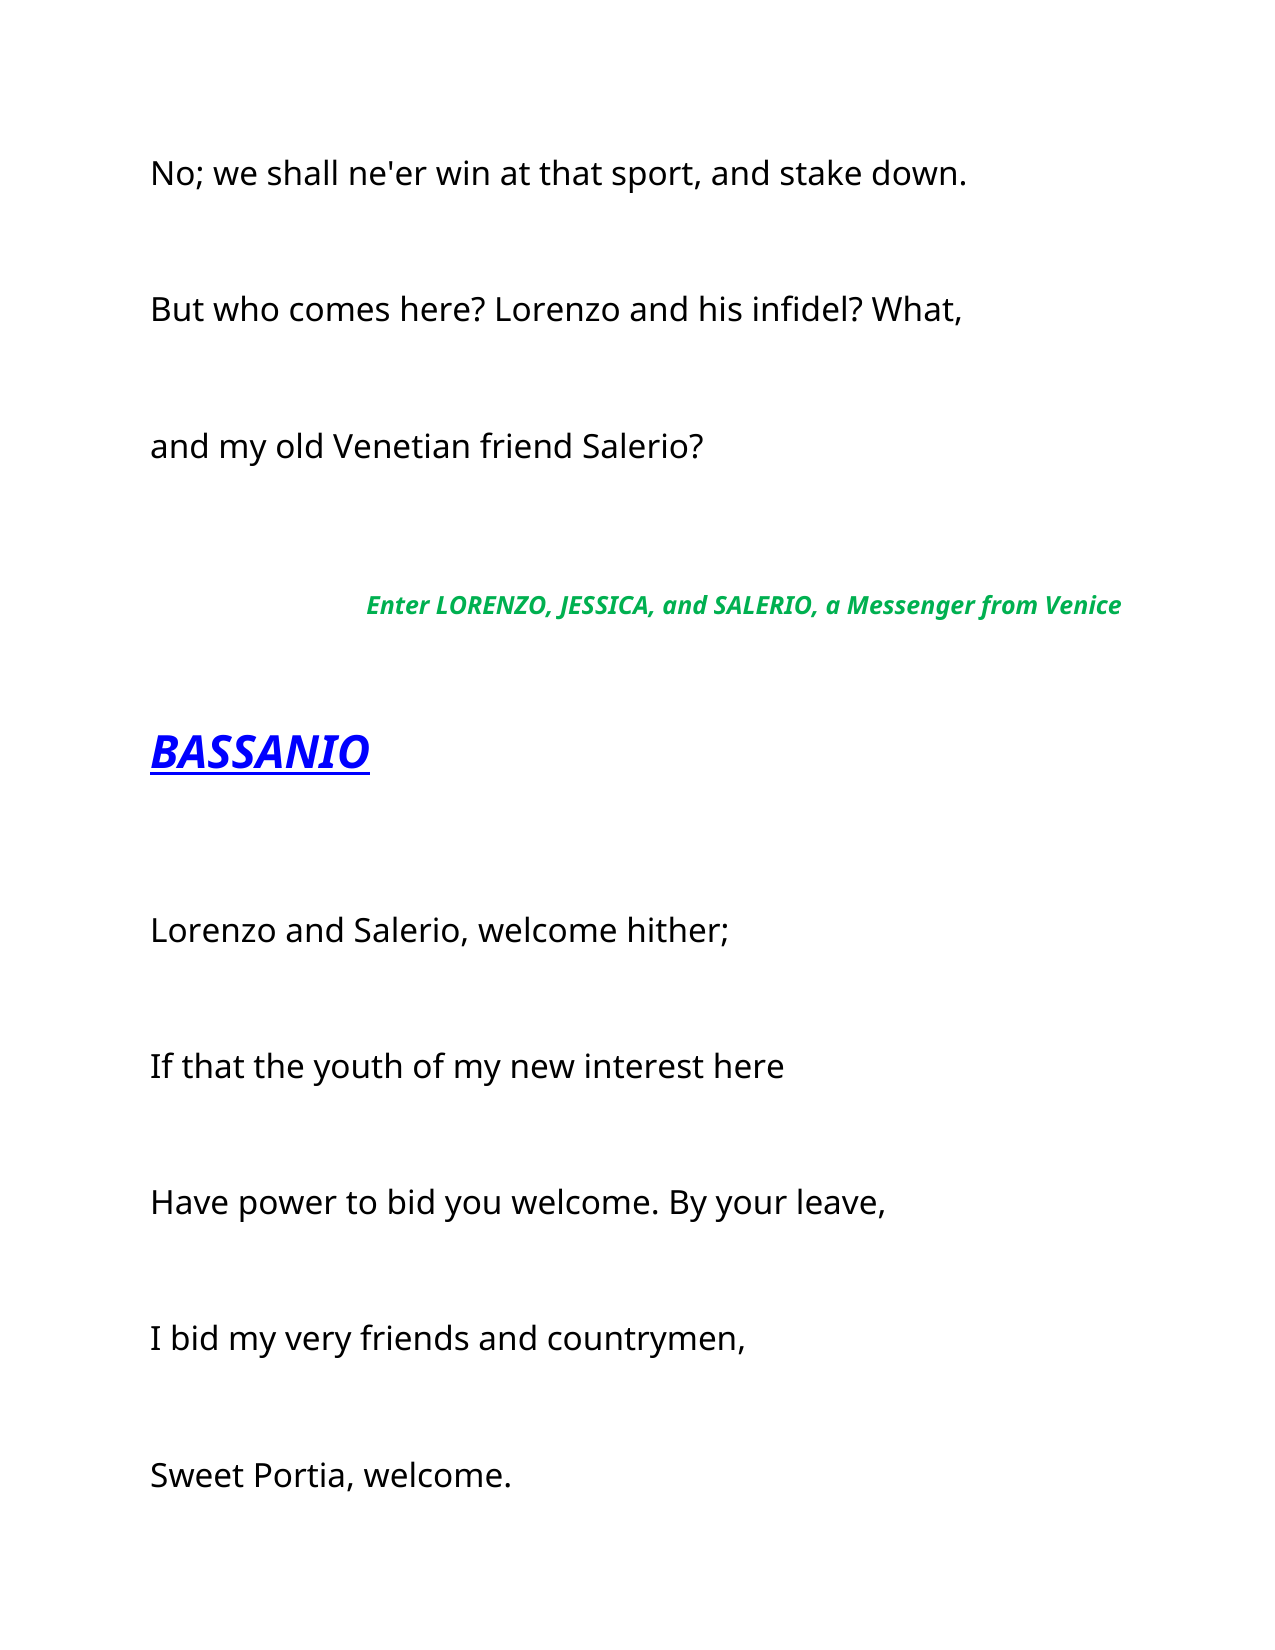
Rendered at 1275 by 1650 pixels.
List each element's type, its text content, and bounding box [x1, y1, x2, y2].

text Lorenzo and Salerio, welcome hither; If that the youth of my new interest here Have power to bid you welcome. By your leave, I bid my very friends and countrymen, Sweet Portia, welcome. [150, 906, 1125, 1497]
text BASSANIO [150, 719, 1125, 782]
text Enter LORENZO, JESSICA, and SALERIO, a Messenger from Venice [150, 588, 1125, 622]
text No; we shall ne'er win at that sport, and stake down. But who comes here? Lorenzo and his infidel? What, and my old Venetian friend Salerio? [150, 150, 1125, 468]
